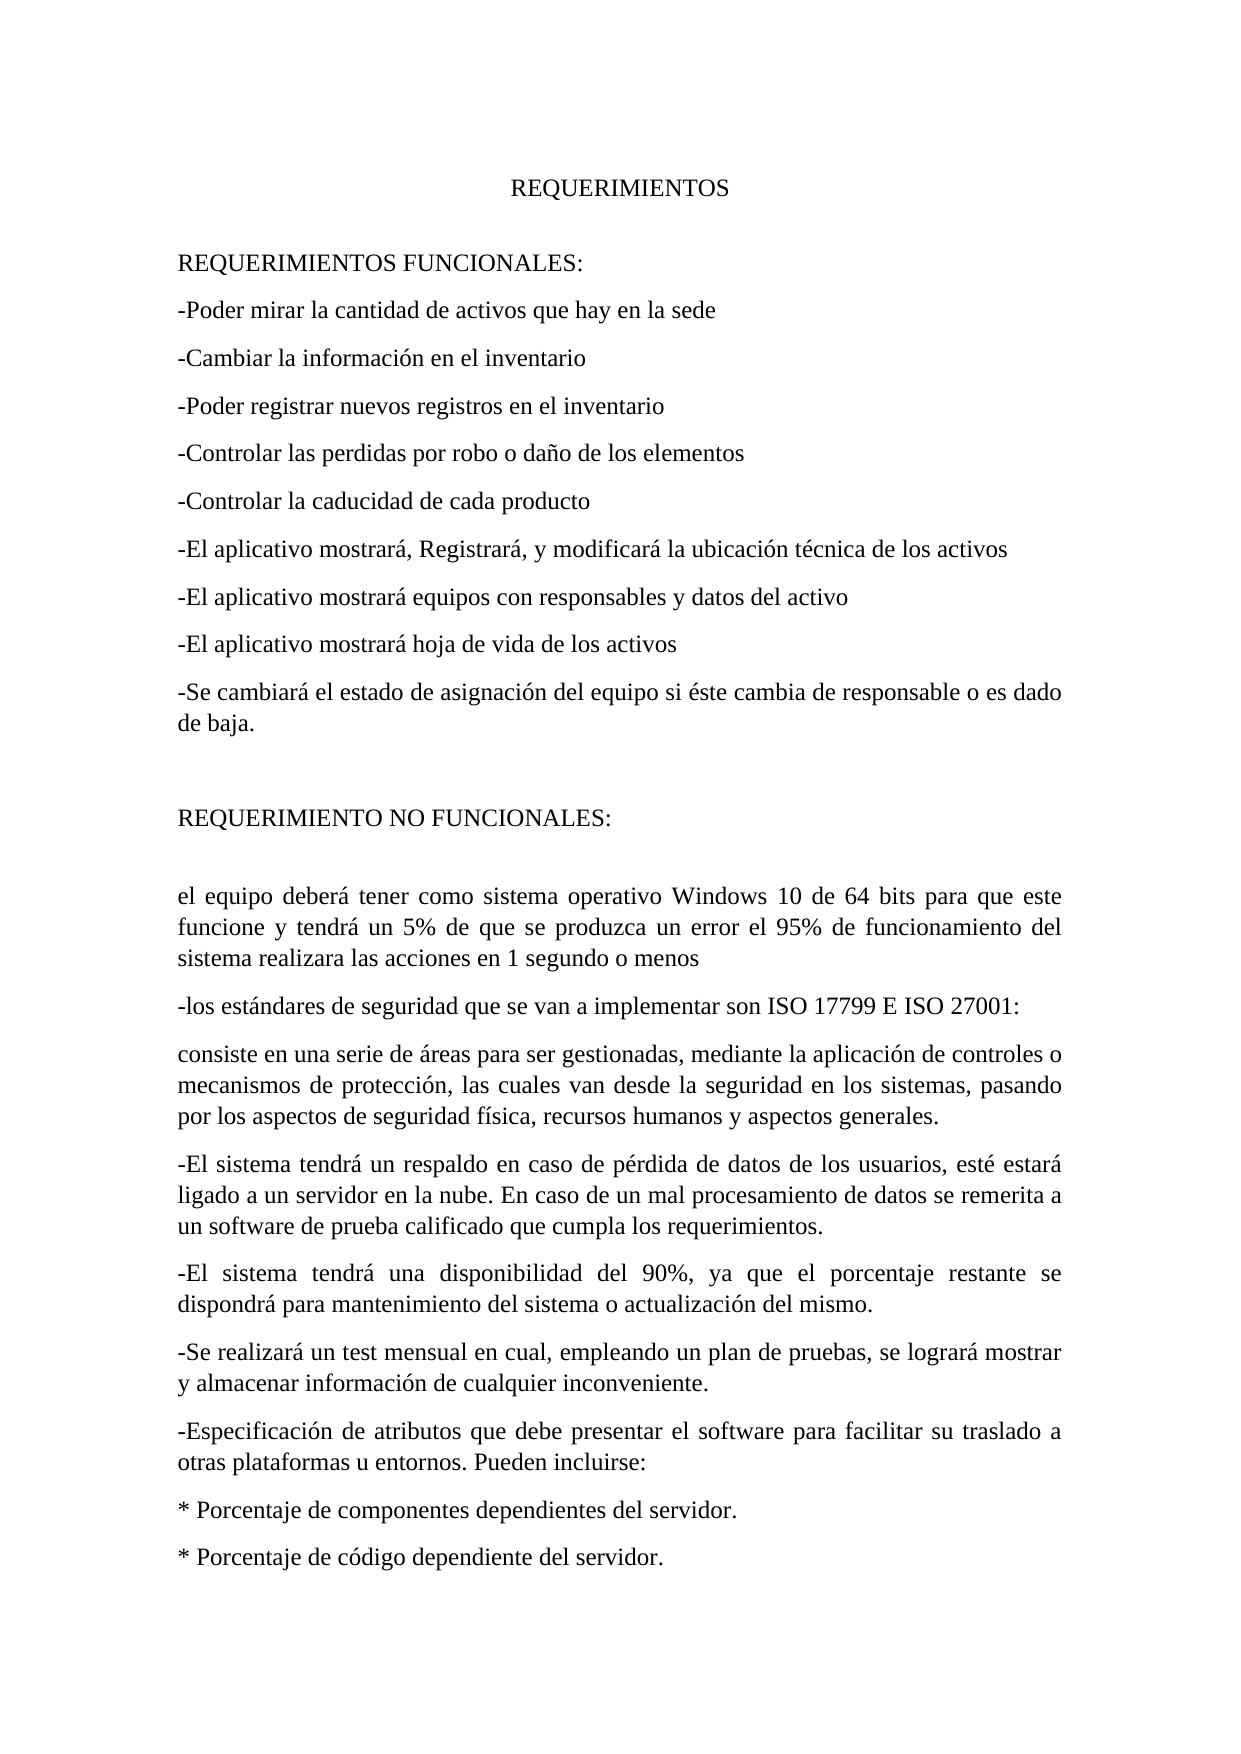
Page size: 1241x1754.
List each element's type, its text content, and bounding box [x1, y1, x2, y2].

text REQUERIMIENTOS FUNCIONALES: [177, 248, 1063, 276]
text -Se cambiará el estado de asignación del equipo si éste cambia de responsable o es dado de baja. [177, 677, 1063, 737]
subtitle REQUERIMIENTO NO FUNCIONALES: [177, 803, 1063, 832]
text -Poder registrar nuevos registros en el inventario [177, 391, 1063, 419]
subtitle REQUERIMIENTOS [177, 173, 1063, 201]
text * Porcentaje de componentes dependientes del servidor. [177, 1495, 1063, 1523]
text consiste en una serie de áreas para ser gestionadas, mediante la aplicación de controles o mecanismos de protección, las cuales van desde la seguridad en los sistemas, pasando por los aspectos de seguridad física, recursos humanos y aspectos generales. [177, 1039, 1063, 1130]
text -los estándares de seguridad que se van a implementar son ISO 17799 E ISO 27001: [177, 991, 1063, 1020]
text -El aplicativo mostrará, Registrará, y modificará la ubicación técnica de los activos [177, 534, 1063, 563]
text -Controlar la caducidad de cada producto [177, 486, 1063, 515]
text el equipo deberá tener como sistema operativo Windows 10 de 64 bits para que este funcione y tendrá un 5% de que se produzca un error el 95% de funcionamiento del sistema realizara las acciones en 1 segundo o menos [177, 881, 1063, 972]
text -El aplicativo mostrará equipos con responsables y datos del activo [177, 582, 1063, 610]
text -El sistema tendrá un respaldo en caso de pérdida de datos de los usuarios, esté estará ligado a un servidor en la nube. En caso de un mal procesamiento de datos se remerita a un software de prueba calificado que cumpla los requerimientos. [177, 1149, 1063, 1239]
text -Especificación de atributos que debe presentar el software para facilitar su traslado a otras plataformas u entornos. Pueden incluirse: [177, 1416, 1063, 1476]
text -Controlar las perdidas por robo o daño de los elementos [177, 438, 1063, 467]
text -Poder mirar la cantidad de activos que hay en la sede [177, 295, 1063, 324]
text * Porcentaje de código dependiente del servidor. [177, 1542, 1063, 1571]
text -El aplicativo mostrará hoja de vida de los activos [177, 629, 1063, 658]
text -Se realizará un test mensual en cual, empleando un plan de pruebas, se logrará mostrar y almacenar información de cualquier inconveniente. [177, 1337, 1063, 1397]
text -El sistema tendrá una disponibilidad del 90%, ya que el porcentaje restante se dispondrá para mantenimiento del sistema o actualización del mismo. [177, 1258, 1063, 1318]
text -Cambiar la información en el inventario [177, 343, 1063, 372]
